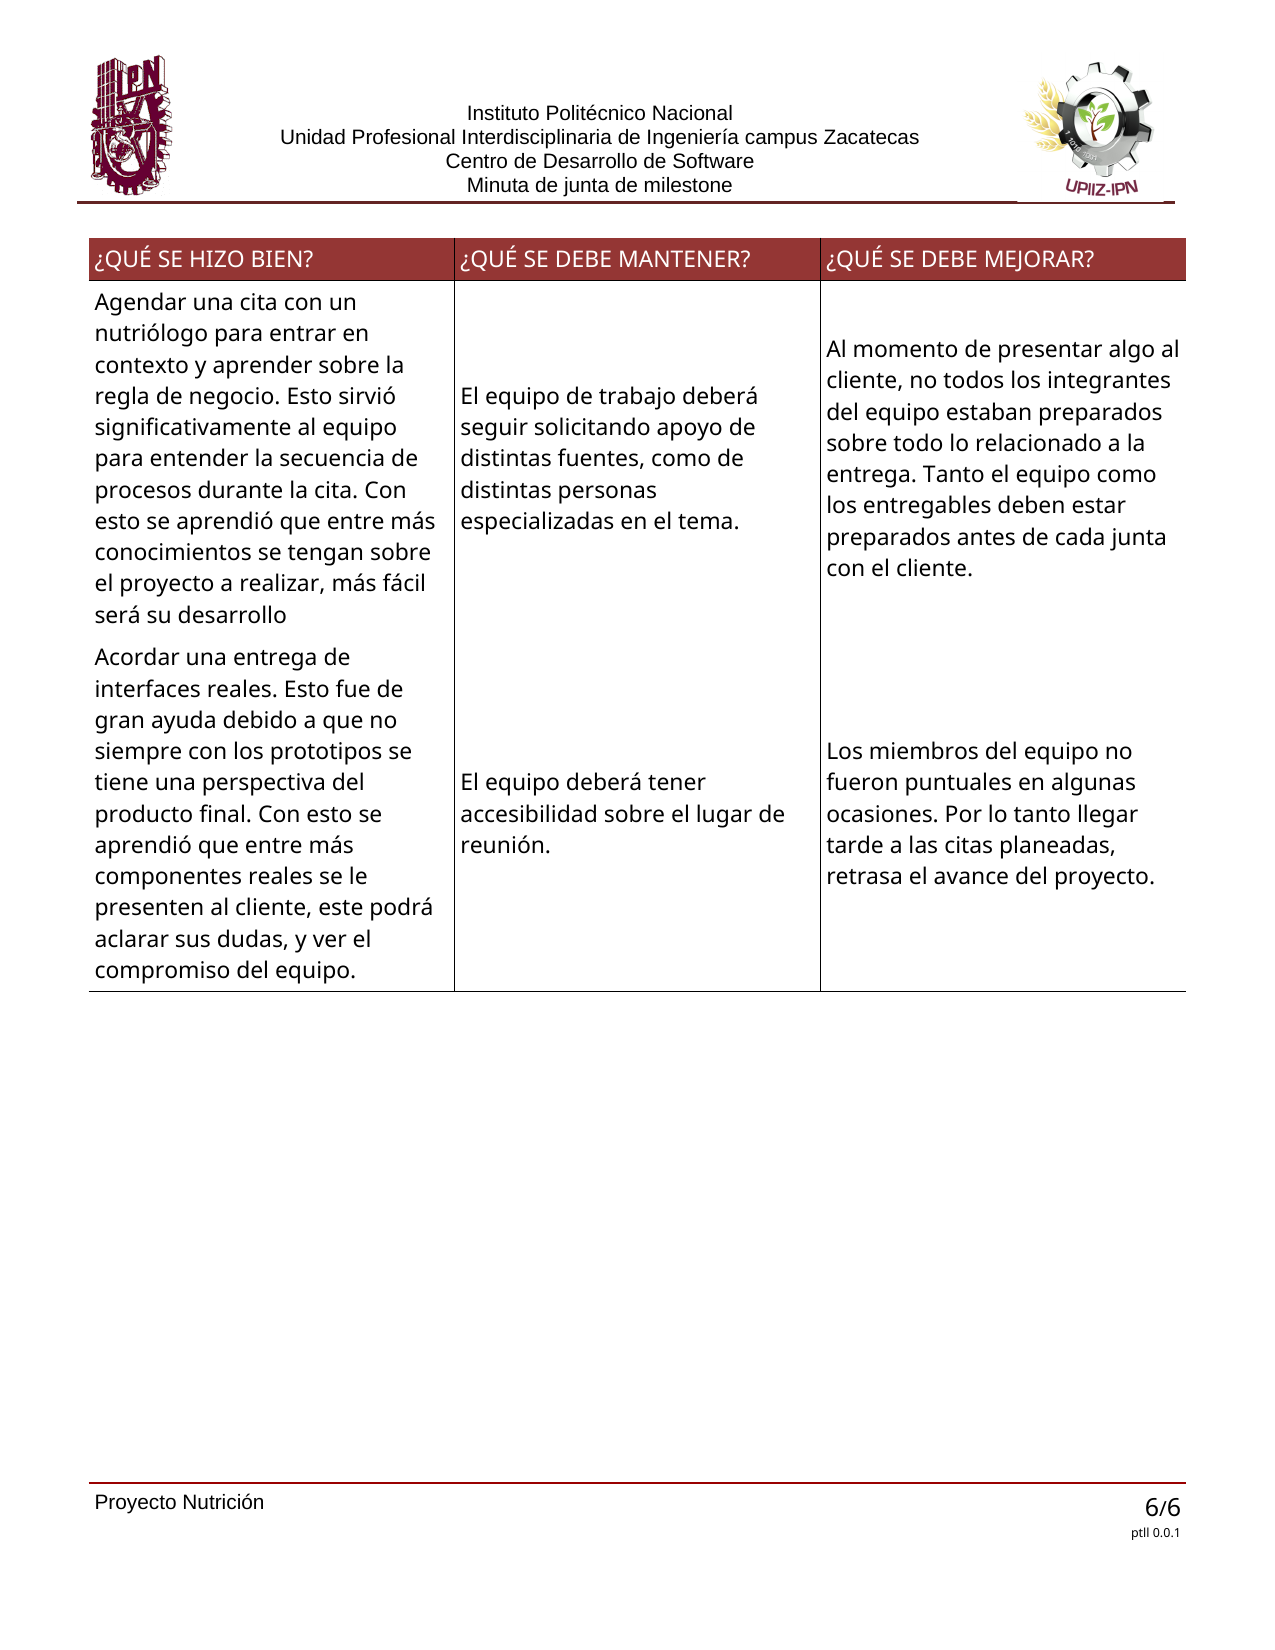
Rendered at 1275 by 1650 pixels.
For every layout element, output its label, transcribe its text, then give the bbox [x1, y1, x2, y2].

picture [1017, 52, 1164, 202]
table_header ¿QUÉ SE DEBE MANTENER? [455, 238, 820, 280]
table_cell Agendar una cita con un nutriólogo para entrar en contexto y aprender sobre la regla de negocio. Esto sirvió significativamente al equipo para entender la secuencia de procesos durante la cita. Con esto se aprendió que entre más conocimientos se tengan sobre el proyecto a realizar, más fácil será su desarrollo [89, 281, 454, 636]
table_cell El equipo de trabajo deberá seguir solicitando apoyo de distintas fuentes, como de distintas personas especializadas en el tema. [455, 281, 820, 636]
table_cell Los miembros del equipo no fueron puntuales en algunas ocasiones. Por lo tanto llegar tarde a las citas planeadas, retrasa el avance del proyecto. [821, 636, 1186, 991]
table_cell Acordar una entrega de interfaces reales. Esto fue de gran ayuda debido a que no siempre con los prototipos se tiene una perspectiva del producto final. Con esto se aprendió que entre más componentes reales se le presenten al cliente, este podrá aclarar sus dudas, y ver el compromiso del equipo. [89, 636, 454, 991]
table_header ¿QUÉ SE DEBE MEJORAR? [821, 238, 1186, 280]
table_cell Al momento de presentar algo al cliente, no todos los integrantes del equipo estaban preparados sobre todo lo relacionado a la entrega. Tanto el equipo como los entregables deben estar preparados antes de cada junta con el cliente. [821, 281, 1186, 636]
table_cell El equipo deberá tener accesibilidad sobre el lugar de reunión. [455, 636, 820, 991]
table_header ¿QUÉ SE HIZO BIEN? [89, 238, 454, 280]
